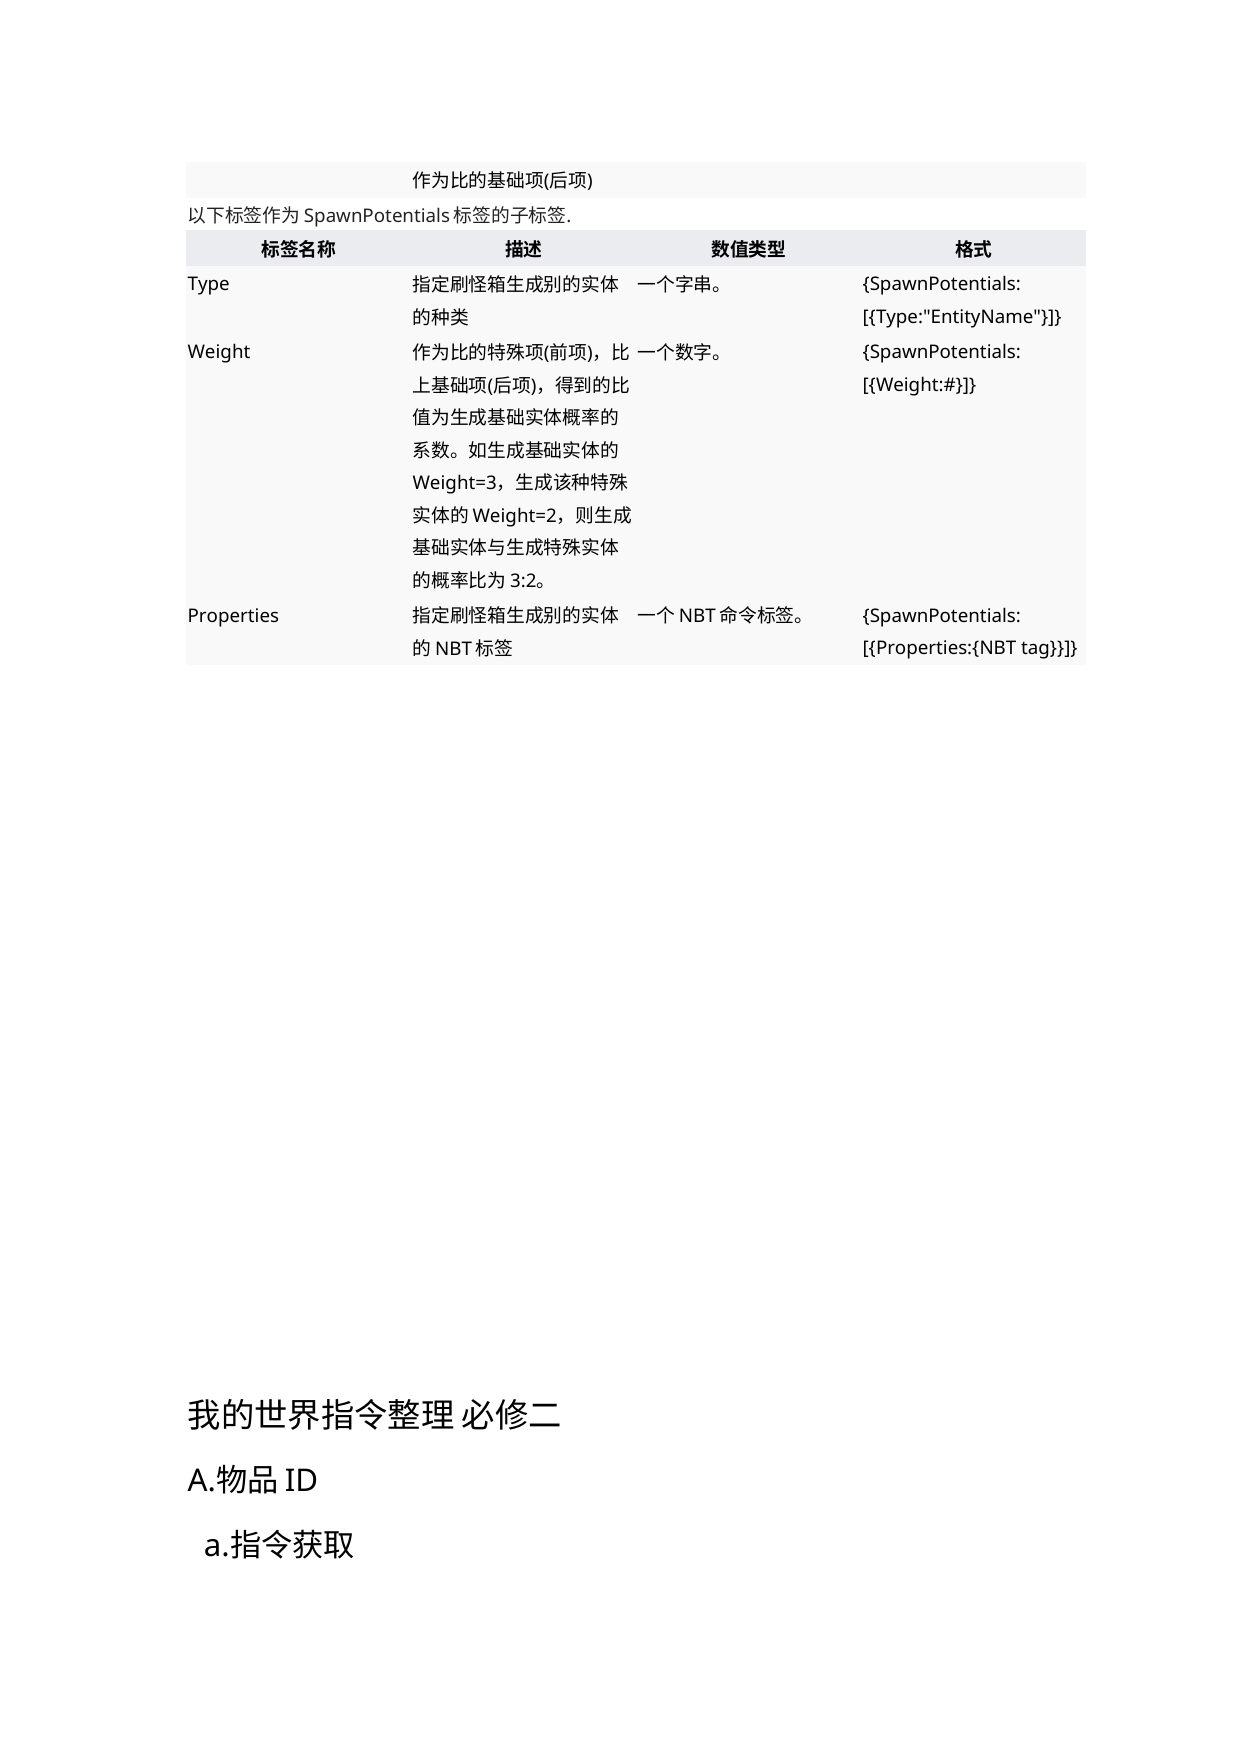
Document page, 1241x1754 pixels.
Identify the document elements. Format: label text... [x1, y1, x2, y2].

text 以下标签作为SpawnPotentials标签的子标签. [187, 198, 1053, 230]
list a.指令获取 [187, 1510, 1053, 1575]
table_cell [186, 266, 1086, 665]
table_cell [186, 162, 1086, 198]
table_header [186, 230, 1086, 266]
list 我的世界指令整理 必修二 [187, 1380, 1053, 1445]
list A.物品ID [187, 1445, 1053, 1510]
